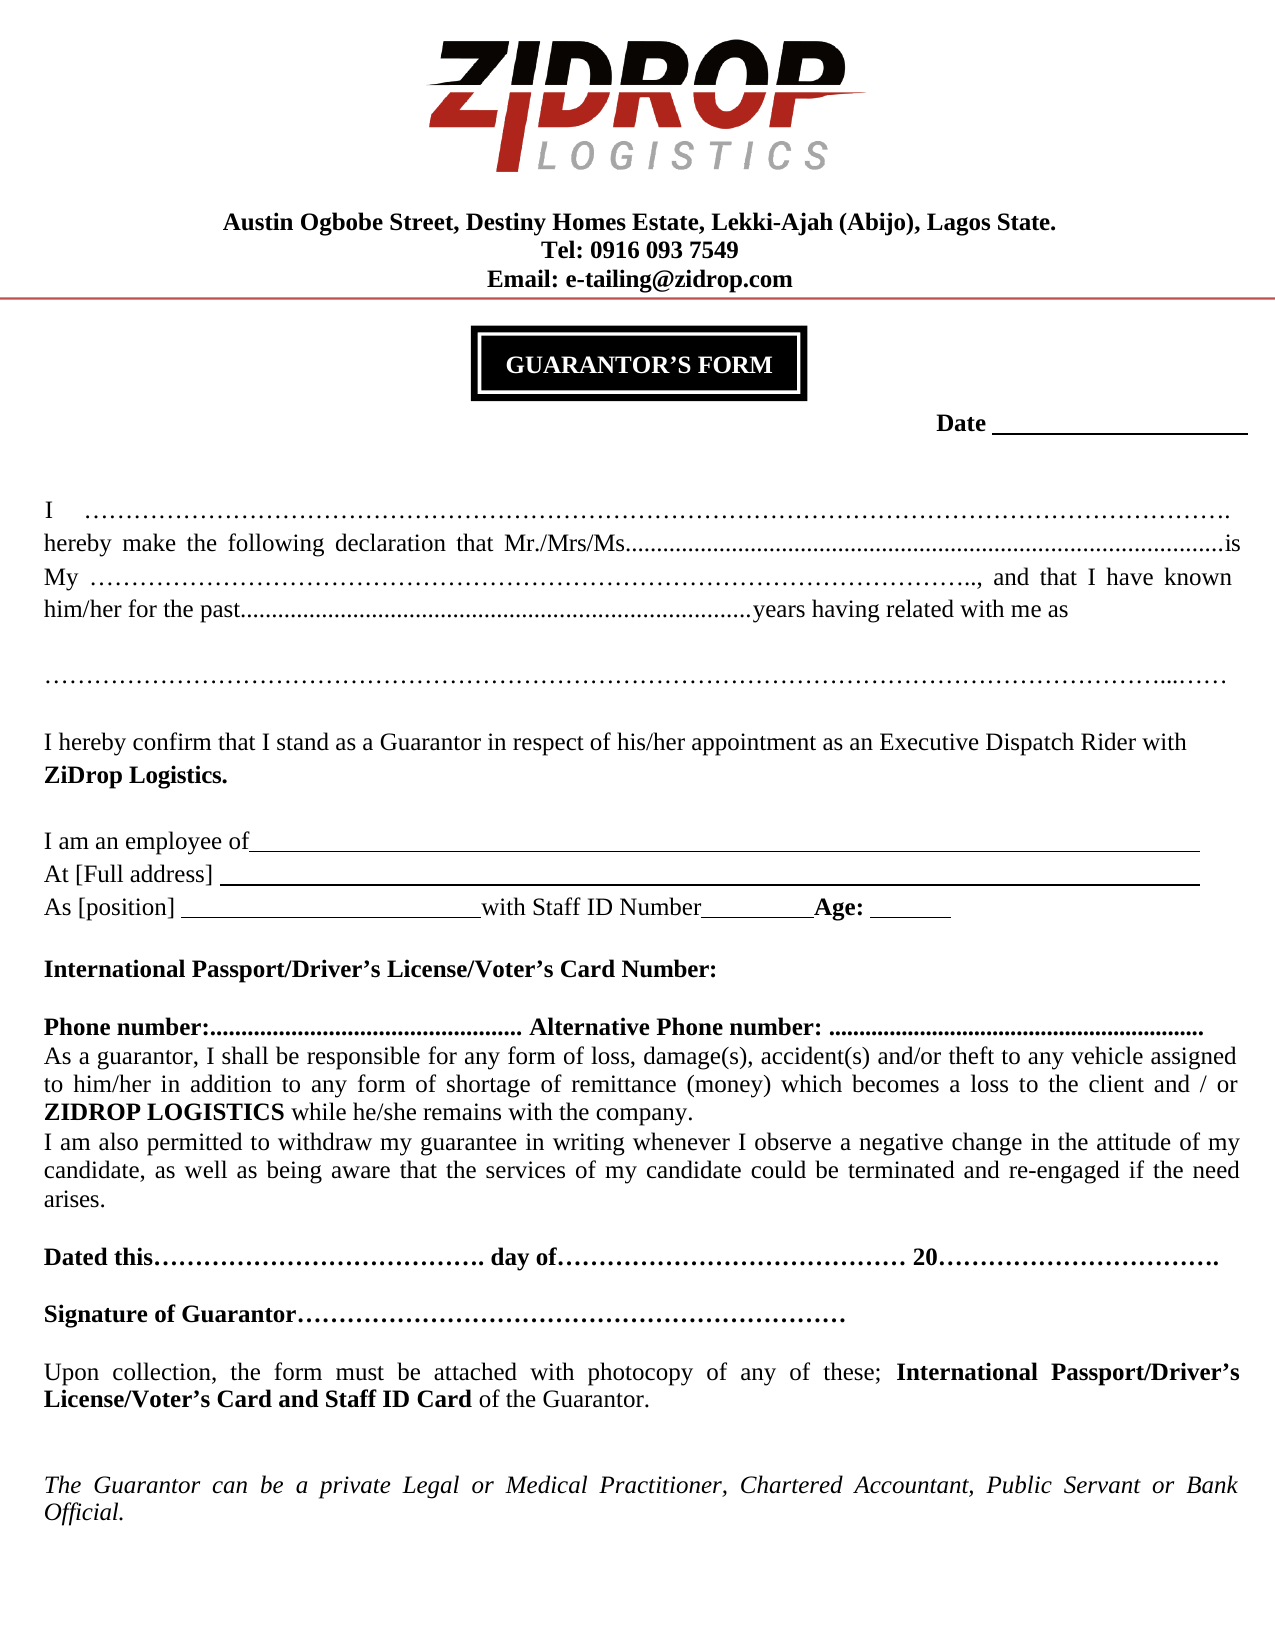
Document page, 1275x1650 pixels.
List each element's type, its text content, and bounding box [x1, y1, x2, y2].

picture [425, 39, 867, 172]
text ZiDrop Logistics. [44, 763, 1258, 788]
text Date [33, 331, 1248, 437]
text My …………………………………………………………………………………………….., and that I have known him/her for the past years having related with me as [44, 562, 1242, 623]
text I am an employee of At [Full address] As [position] with Staff ID Number Age: [44, 826, 1205, 921]
text Tel: 0916 093 7549 [34, 235, 1245, 264]
text Austin Ogbobe Street, Destiny Homes Estate, Lekki-Ajah (Abijo), Lagos State. [33, 207, 1245, 235]
text I am also permitted to withdraw my guarantee in writing whenever I observe a negative change in the attitude of my candidate, as well as being aware that the services of my candidate could be terminated and re-engaged if the need arises. [44, 1128, 1242, 1212]
text Phone number:.................................................. Alternative Phone number: .............................................................. [44, 1012, 1258, 1041]
text As a guarantor, I shall be responsible for any form of loss, damage(s), accident(s) and/or theft to any vehicle assigned to him/her in addition to any form of shortage of remittance (money) which becomes a loss to the client and / or ZIDROP LOGISTICS while he/she remains with the company. [44, 1042, 1239, 1126]
text The Guarantor can be a private Legal or Medical Practitioner, Chartered Accountant, Public Servant or Bank Official. [44, 1471, 1239, 1526]
text Upon collection, the form must be attached with photocopy of any of these; International Passport/Driver’s License/Voter’s Card and Staff ID Card of the Guarantor. [44, 1358, 1240, 1413]
text Dated this…………………………………. day of…………………………………… 20……………………………. Signature of Guarantor………………………………………………………… [44, 1242, 1219, 1328]
text International Passport/Driver’s License/Voter’s Card Number: [44, 954, 1258, 983]
text ………………………………………………………………………………………………………………………...…… I hereby confirm that I stand as a Guarantor in respect of his/her appointment as an Executive Dispatch Rider with [44, 631, 1235, 763]
text I …………………………………………………………………………………………………………………………. hereby make the following declaration that Mr./Mrs/Ms is [44, 496, 1242, 557]
text Email: e-tailing@zidrop.com [34, 264, 1245, 293]
